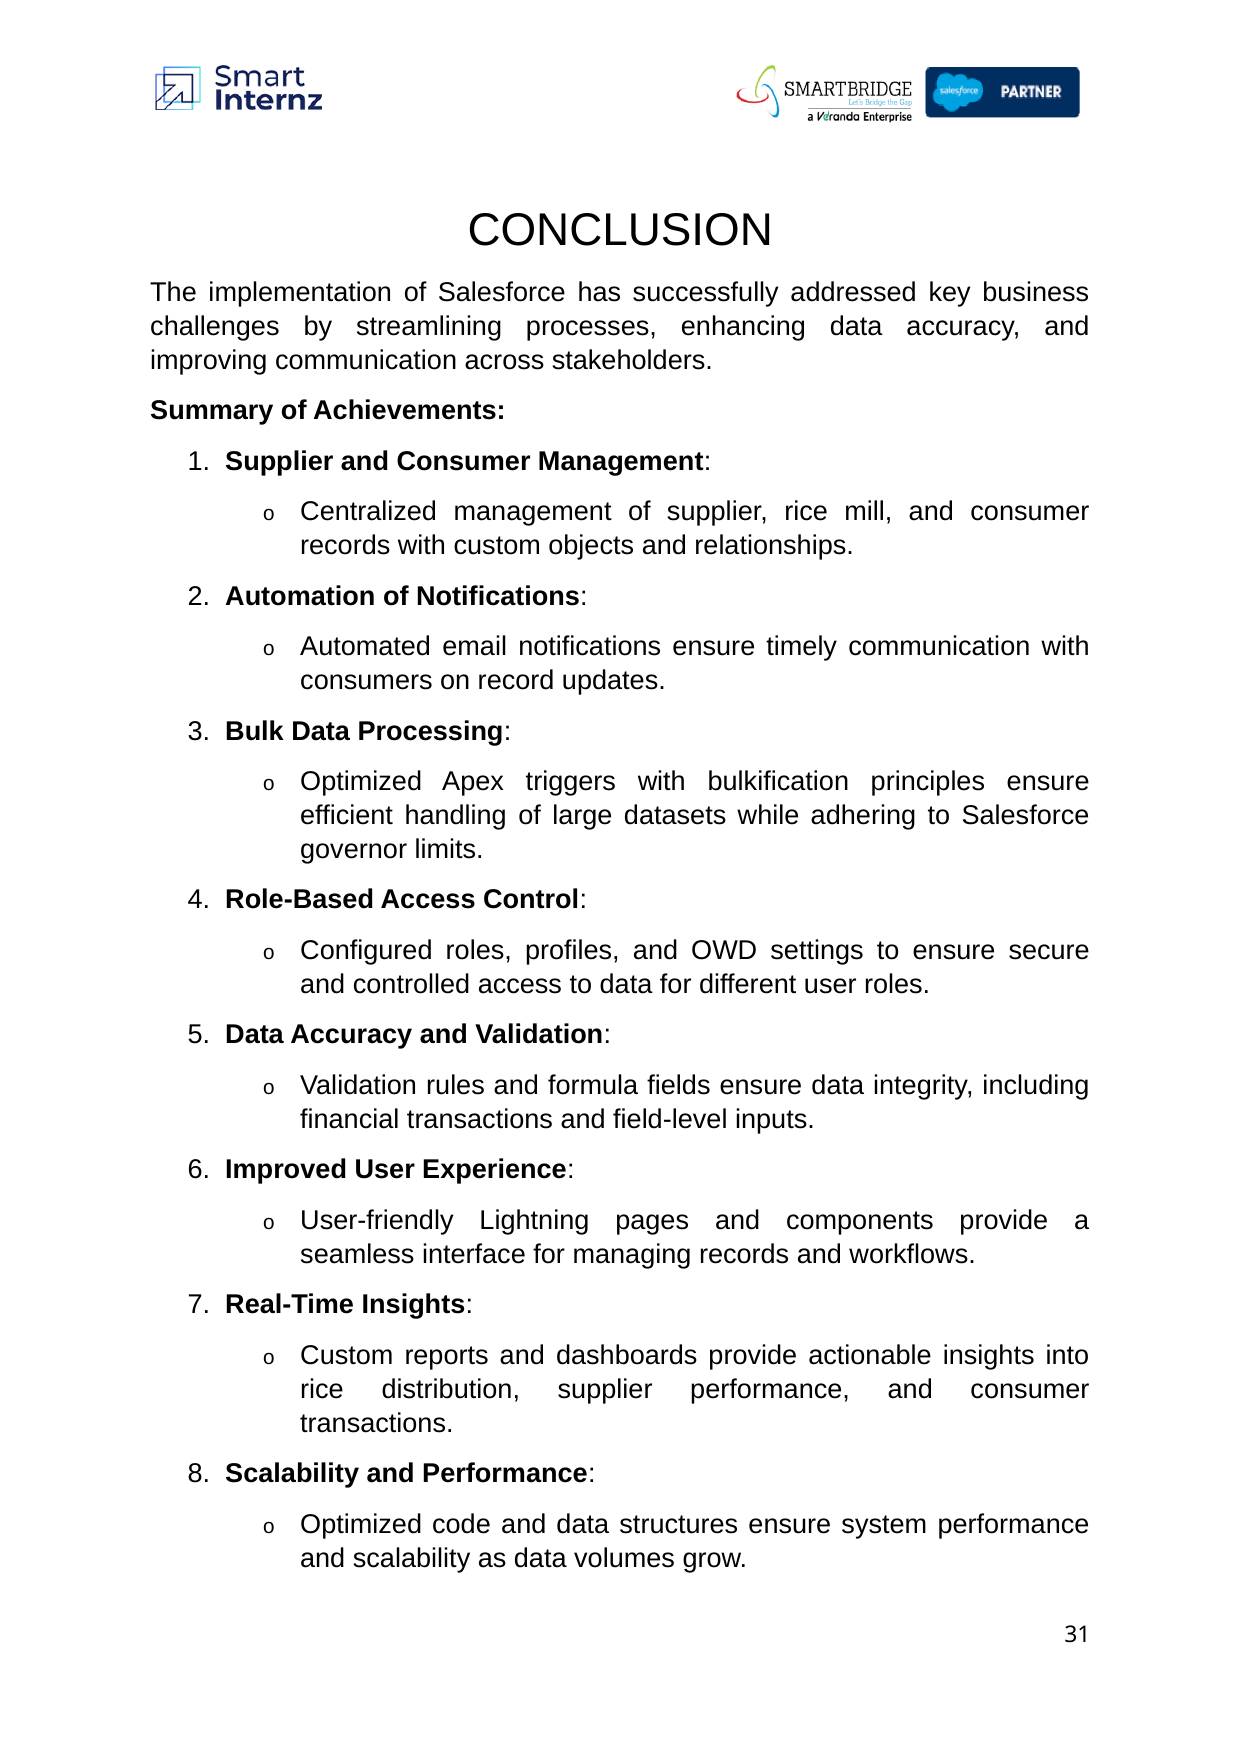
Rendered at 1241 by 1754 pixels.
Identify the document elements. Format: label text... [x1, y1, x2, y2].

list Automated email notifications ensure timely communication with consumers on record updates. [262, 630, 1090, 696]
list Bulk Data Processing: [187, 715, 1090, 746]
picture [924, 66, 1080, 118]
picture [735, 64, 912, 123]
list Configured roles, profiles, and OWD settings to ensure secure and controlled access to data for different user roles. [262, 934, 1090, 999]
list Supplier and Consumer Management: [187, 445, 1090, 476]
list Validation rules and formula fields ensure data integrity, including financial transactions and field-level inputs. [262, 1069, 1090, 1134]
list Optimized code and data structures ensure system performance and scalability as data volumes grow. [262, 1508, 1090, 1573]
list Centralized management of supplier, rice mill, and consumer records with custom objects and relationships. [262, 495, 1090, 561]
list Optimized Apex triggers with bulkification principles ensure efficient handling of large datasets while adhering to Salesforce governor limits. [262, 765, 1090, 864]
list Real-Time Insights: [187, 1288, 1090, 1320]
picture [150, 65, 327, 110]
list Improved User Experience: [187, 1153, 1090, 1185]
list Automation of Notifications: [187, 580, 1090, 611]
text Summary of Achievements: [150, 394, 1090, 426]
text CONCLUSION [150, 203, 1090, 256]
list User-friendly Lightning pages and components provide a seamless interface for managing records and workflows. [262, 1204, 1090, 1269]
list Scalability and Performance: [187, 1457, 1090, 1488]
list Data Accuracy and Validation: [187, 1018, 1090, 1050]
text The implementation of Salesforce has successfully addressed key business challenges by streamlining processes, enhancing data accuracy, and improving communication across stakeholders. [150, 276, 1090, 375]
list Role-Based Access Control: [187, 883, 1090, 915]
list Custom reports and dashboards provide actionable insights into rice distribution, supplier performance, and consumer transactions. [262, 1339, 1090, 1438]
